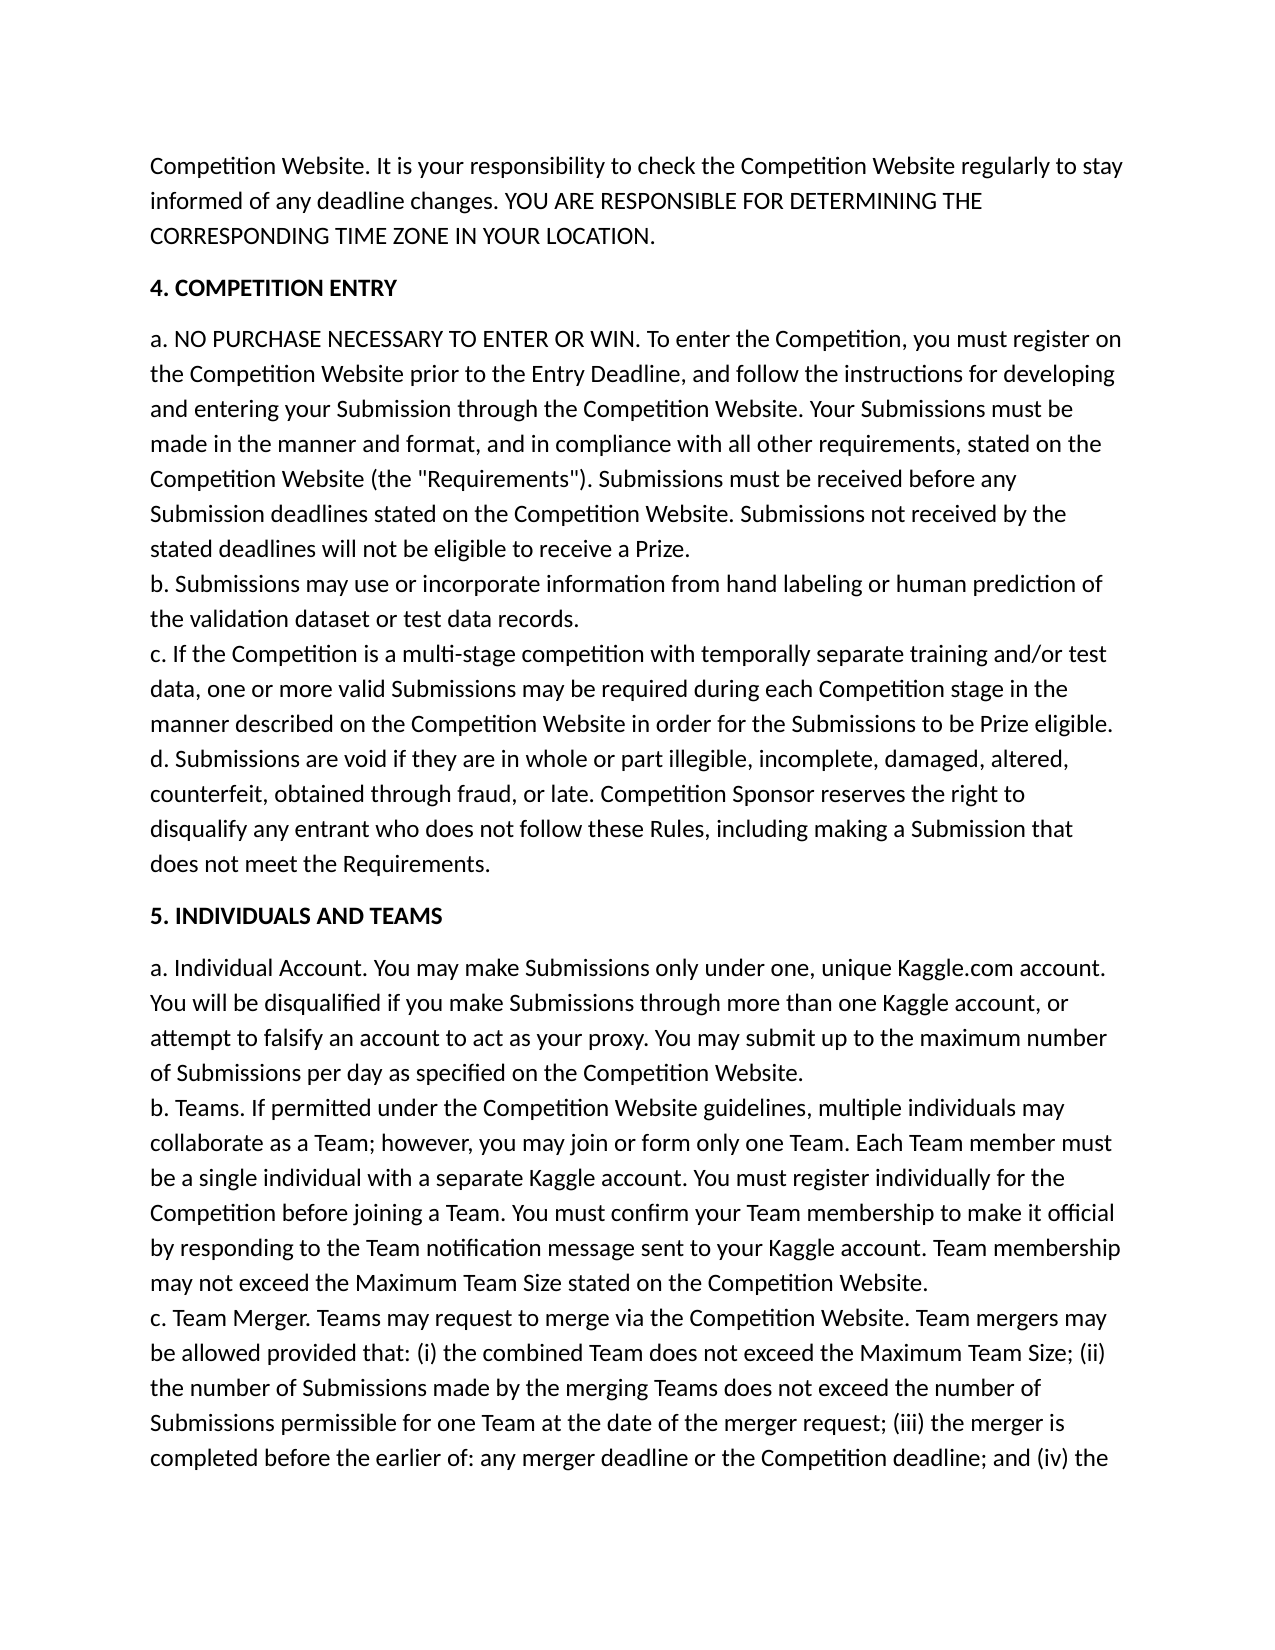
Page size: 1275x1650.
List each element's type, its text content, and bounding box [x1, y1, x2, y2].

text a. NO PURCHASE NECESSARY TO ENTER OR WIN. To enter the Competition, you must register on the Competition Website prior to the Entry Deadline, and follow the instructions for developing and entering your Submission through the Competition Website. Your Submissions must be made in the manner and format, and in compliance with all other requirements, stated on the Competition Website (the "Requirements"). Submissions must be received before any Submission deadlines stated on the Competition Website. Submissions not received by the stated deadlines will not be eligible to receive a Prize. b. Submissions may use or incorporate information from hand labeling or human prediction of the validation dataset or test data records. c. If the Competition is a multi-stage competition with temporally separate training and/or test data, one or more valid Submissions may be required during each Competition stage in the manner described on the Competition Website in order for the Submissions to be Prize eligible. d. Submissions are void if they are in whole or part illegible, incomplete, damaged, altered, counterfeit, obtained through fraud, or late. Competition Sponsor reserves the right to disqualify any entrant who does not follow these Rules, including making a Submission that does not meet the Requirements. [150, 323, 1125, 879]
text 5. INDIVIDUALS AND TEAMS [150, 900, 1125, 931]
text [150, 150, 1125, 251]
text 4. COMPETITION ENTRY [150, 272, 1125, 302]
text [150, 952, 1125, 1472]
